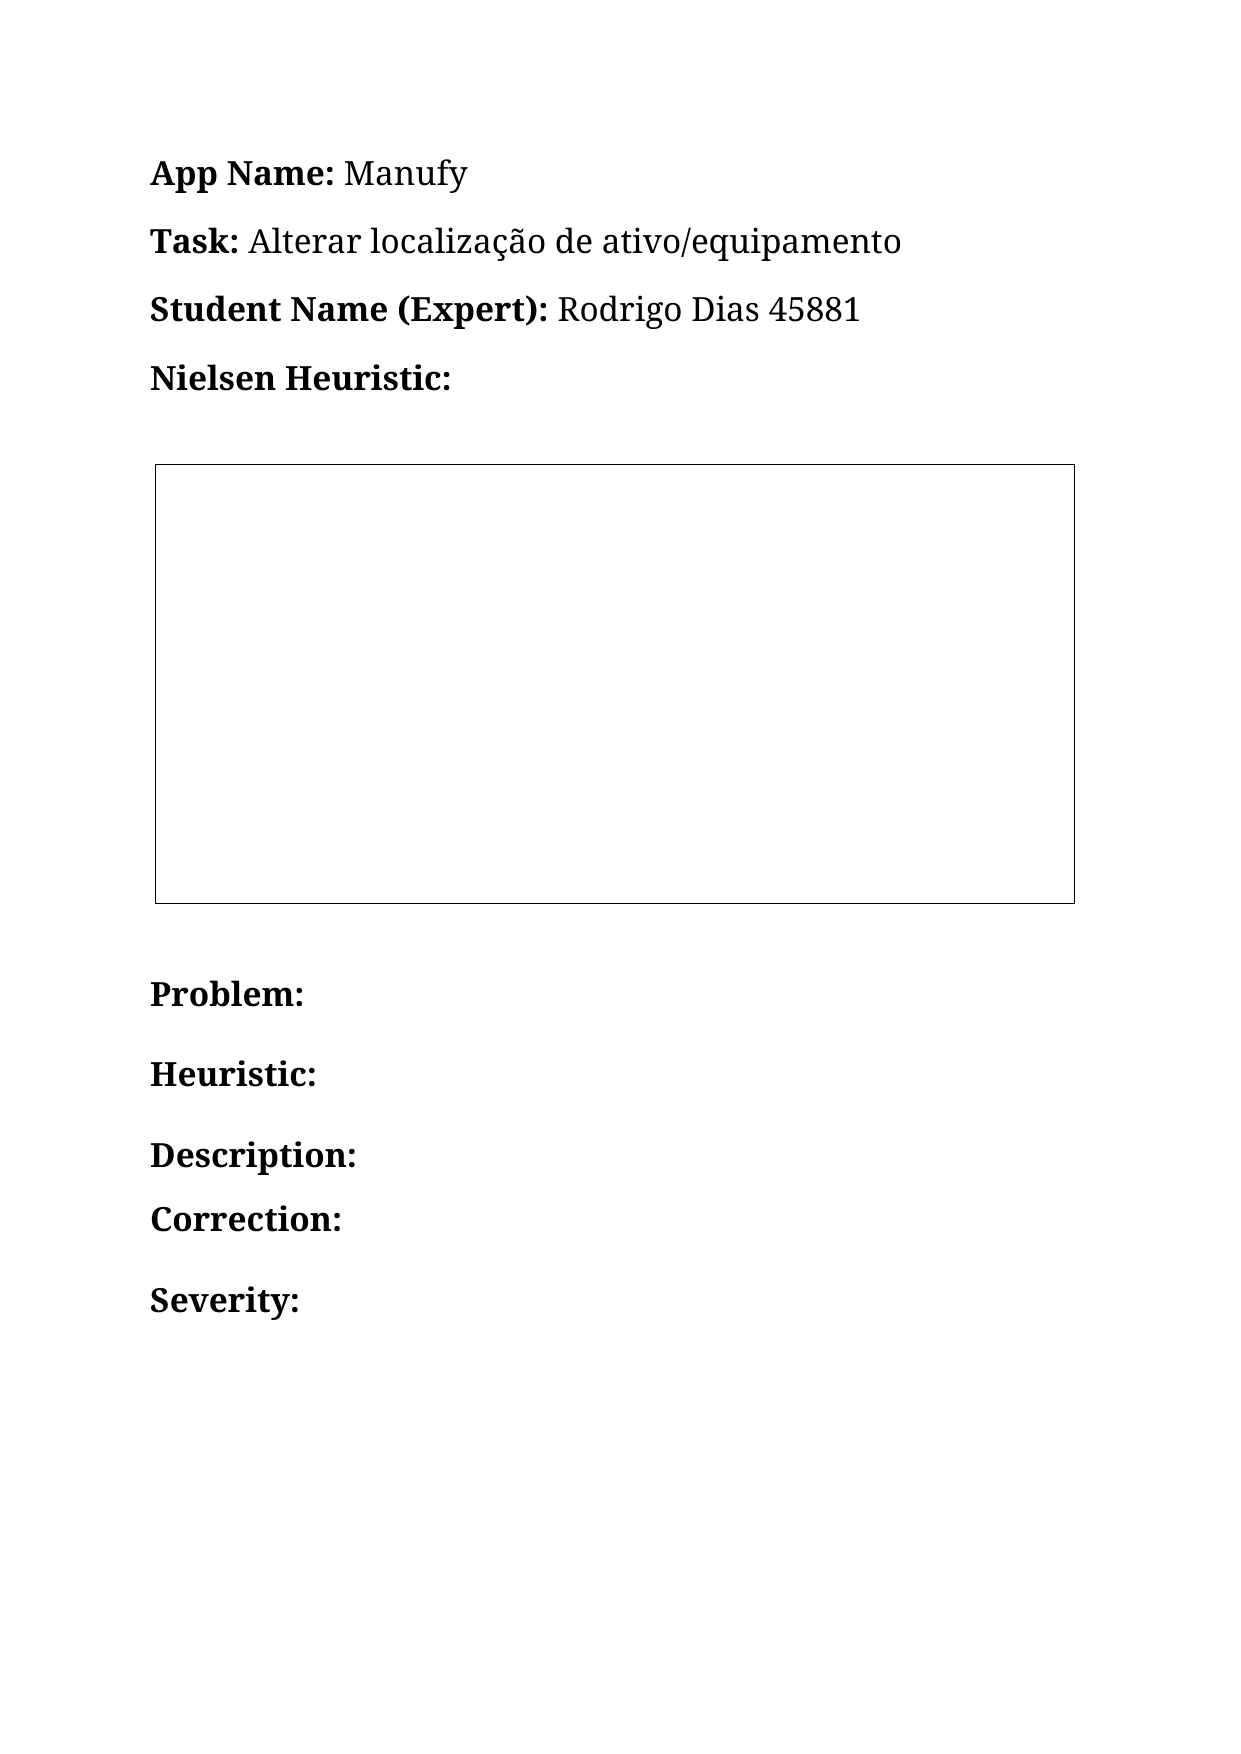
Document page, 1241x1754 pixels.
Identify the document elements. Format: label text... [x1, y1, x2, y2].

text Correction: [150, 1196, 1090, 1242]
text Task: Alterar localização de ativo/equipamento [150, 218, 1090, 263]
text Problem: [150, 970, 1090, 1016]
text Description: [150, 1132, 1090, 1177]
text Heuristic: [150, 1051, 1090, 1096]
text Nielsen Heuristic: [150, 354, 1090, 400]
text App Name: Manufy [150, 150, 1090, 195]
text Student Name (Expert): Rodrigo Dias 45881 [150, 286, 1090, 332]
text Severity: [150, 1277, 1090, 1322]
